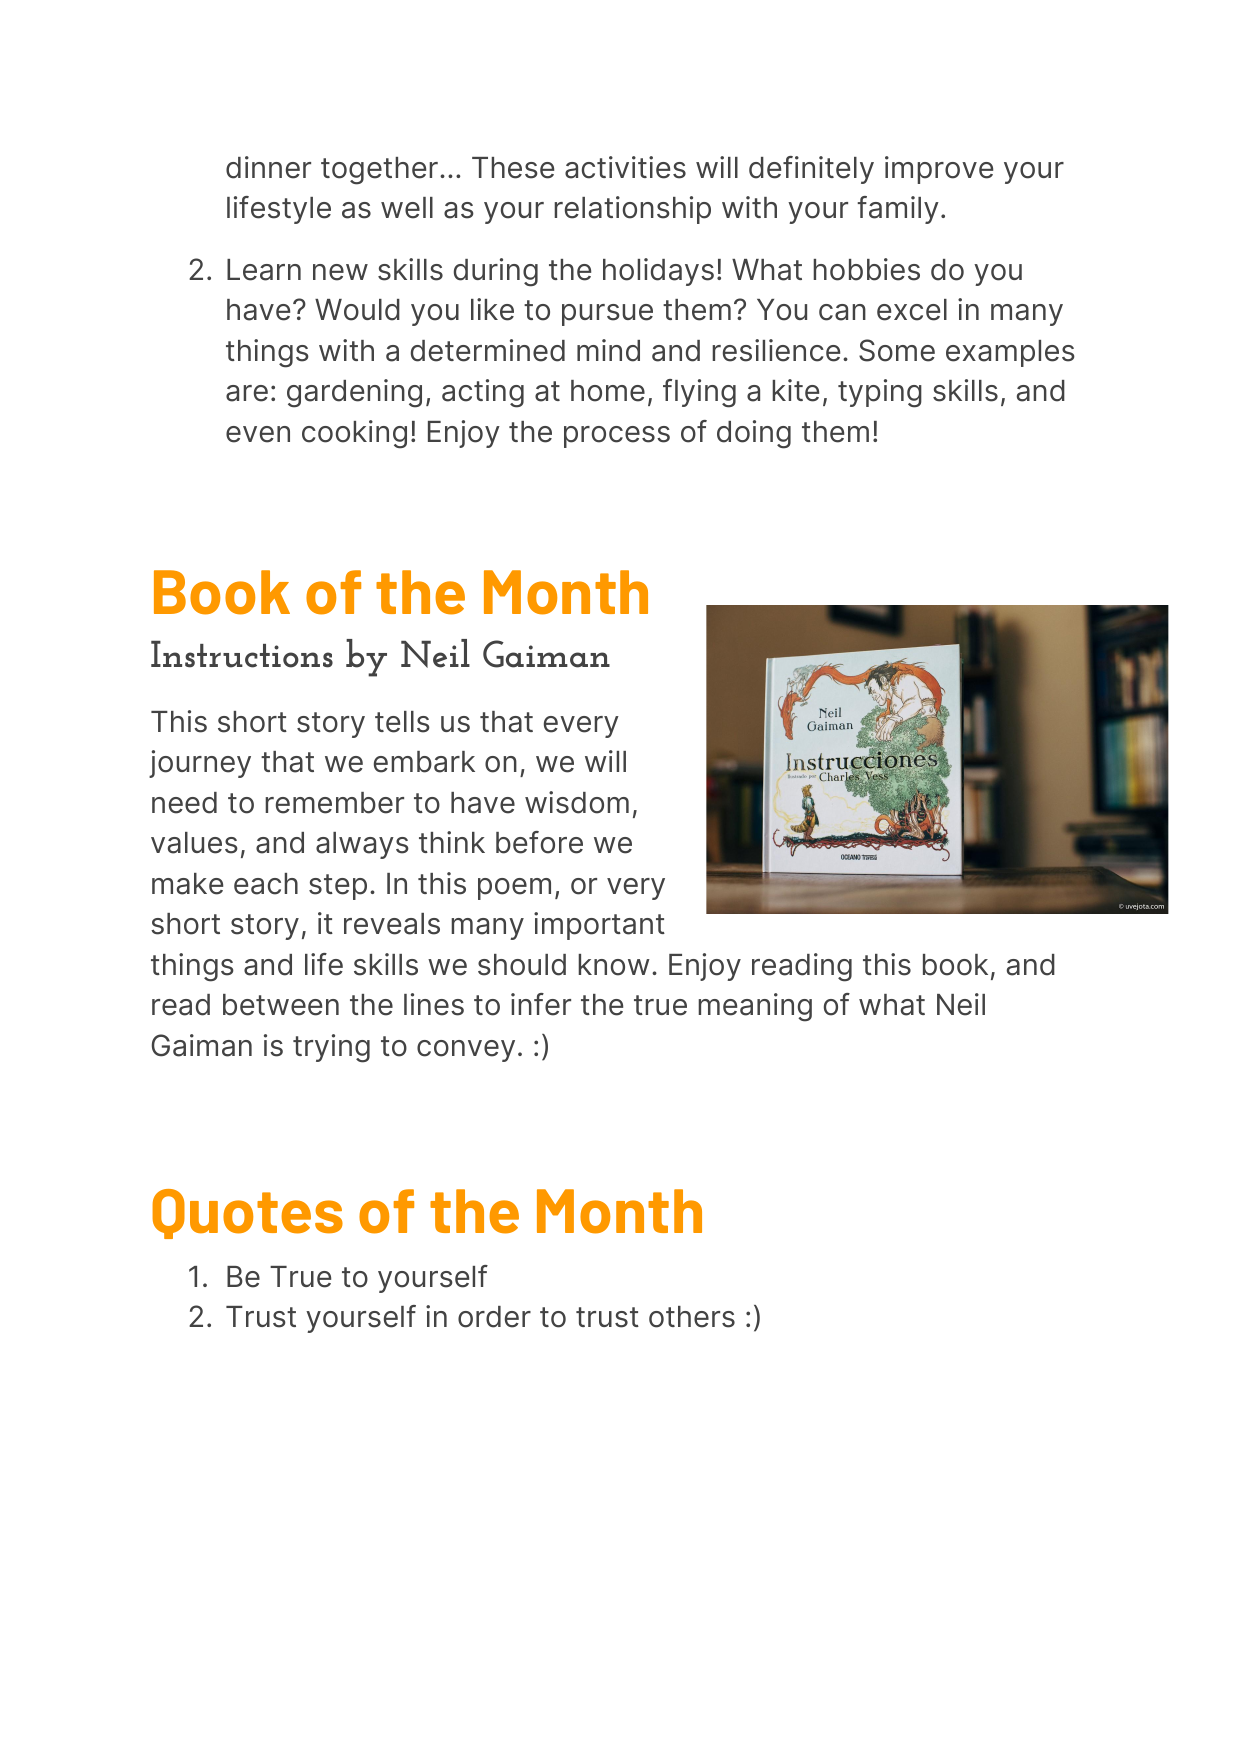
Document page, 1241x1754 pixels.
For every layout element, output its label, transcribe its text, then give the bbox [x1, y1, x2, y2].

list Learn new skills during the holidays! What hobbies do you have? Would you like to pursue them? You can excel in many things with a determined mind and resilience. Some examples are: gardening, acting at home, flying a kite, typing skills, and even cooking! Enjoy the process of doing them! [187, 252, 1090, 449]
text Instructions by Neil Gaiman [150, 640, 706, 677]
list Trust yourself in order to trust others :) [187, 1299, 1090, 1335]
list Be True to yourself [187, 1259, 1090, 1294]
subtitle Book of the Month [150, 552, 1090, 627]
text This short story tells us that every journey that we embark on, we will need to remember to have wisdom, values, and always think before we make each step. In this poem, or very short story, it reveals many important things and life skills we should know. Enjoy reading this book, and read between the lines to infer the true meaning of what Neil Gaiman is trying to convey. :) [150, 704, 1090, 1063]
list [187, 150, 1090, 226]
subtitle Quotes of the Month [150, 1171, 1090, 1246]
picture [706, 605, 1169, 914]
